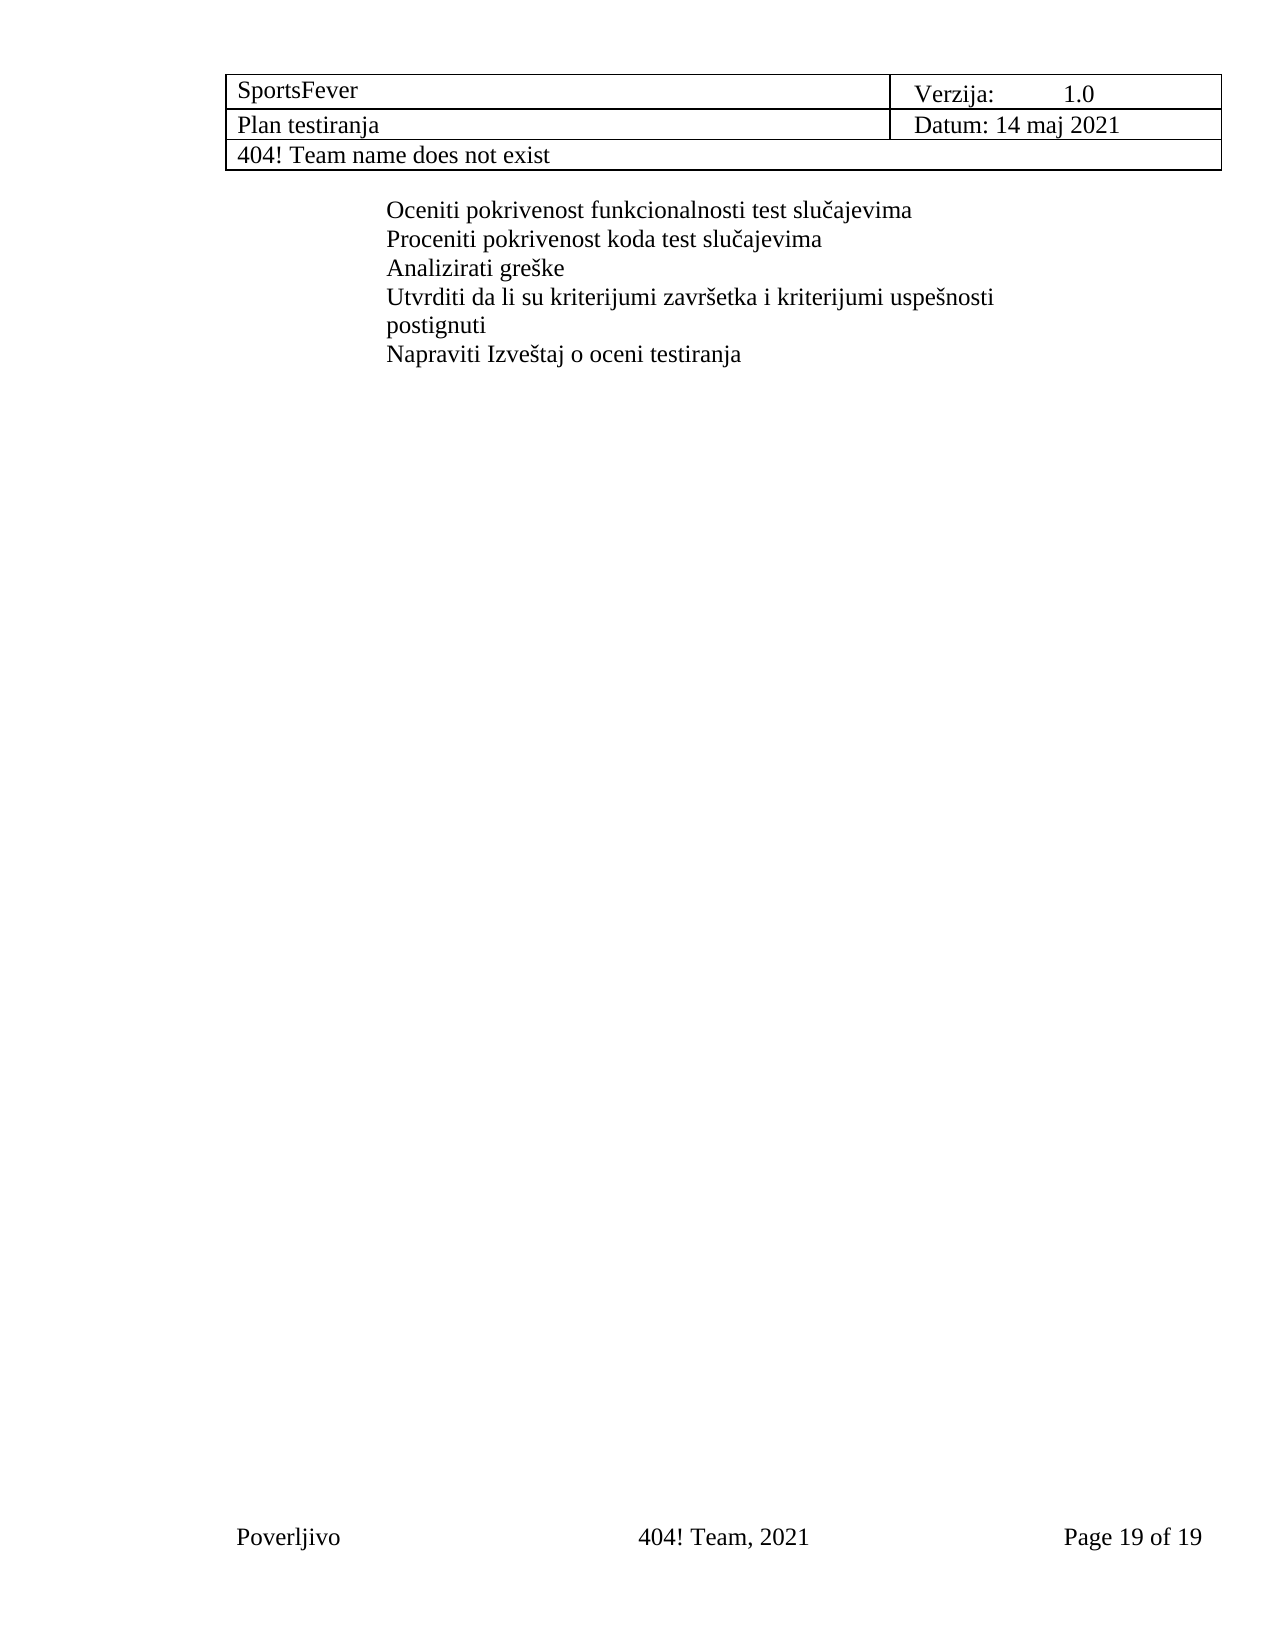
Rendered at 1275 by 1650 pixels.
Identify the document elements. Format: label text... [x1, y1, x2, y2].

table_cell Utvrditi da li su kriterijumi završetka i kriterijumi uspešnosti postignuti [311, 282, 1031, 339]
table_cell Proceniti pokrivenost koda test slučajevima [311, 224, 1031, 253]
table_cell Napraviti Izveštaj o oceni testiranja [311, 339, 1031, 368]
table_cell Analizirati greške [311, 253, 1031, 282]
table_cell Oceniti pokrivenost funkcionalnosti test slučajevima [311, 195, 1031, 224]
